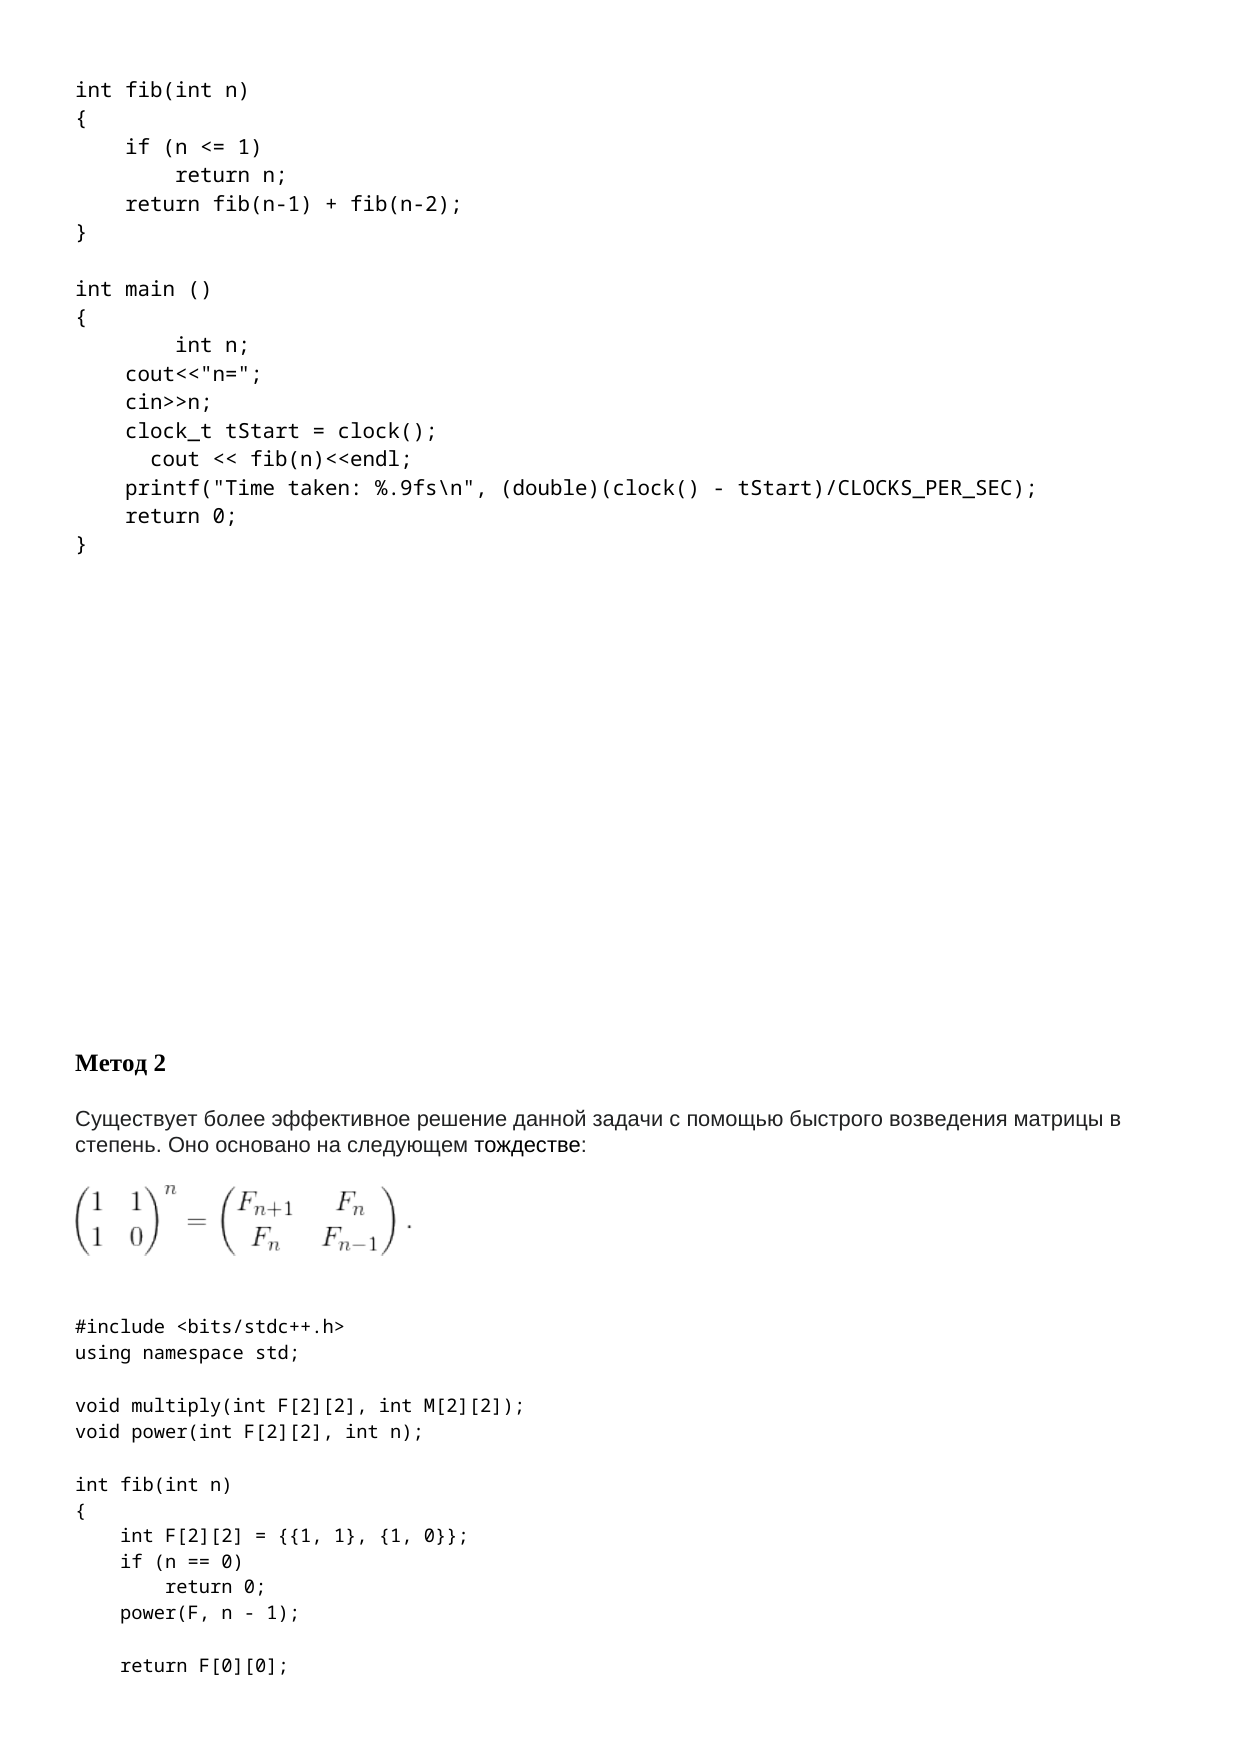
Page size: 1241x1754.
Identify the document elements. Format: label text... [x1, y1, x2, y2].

text cout << fib(n)<<endl; [75, 444, 1165, 473]
text return F[0][0]; [75, 1653, 1165, 1678]
text Метод 2 [75, 1048, 1165, 1077]
text int fib(int n) [75, 75, 1165, 103]
text } [75, 217, 1165, 246]
text void multiply(int F[2][2], int M[2][2]); [75, 1393, 1165, 1418]
text return 0; [75, 1574, 1165, 1599]
text int F[2][2] = {{1, 1}, {1, 0}}; [75, 1523, 1165, 1548]
text using namespace std; [75, 1339, 1165, 1364]
text clock_t tStart = clock(); [75, 416, 1165, 444]
text if (n <= 1) [75, 132, 1165, 160]
text return fib(n-1) + fib(n-2); [75, 189, 1165, 217]
text printf("Time taken: %.9fs\n", (double)(clock() - tStart)/CLOCKS_PER_SEC); [75, 473, 1165, 501]
text cout<<"n="; [75, 359, 1165, 387]
text { [75, 103, 1165, 132]
text int fib(int n) [75, 1472, 1165, 1497]
text } [75, 529, 1165, 558]
text Существует более эффективное решение данной задачи с помощью быстрого возведения матрицы в степень. Оно основано на следующем тождестве: [75, 1106, 1165, 1157]
text #include <bits/stdc++.h> [75, 1313, 1165, 1339]
text return n; [75, 160, 1165, 189]
text void power(int F[2][2], int n); [75, 1418, 1165, 1444]
picture [75, 1185, 412, 1256]
text power(F, n - 1); [75, 1599, 1165, 1625]
text { [75, 1497, 1165, 1523]
text int main () [75, 274, 1165, 302]
text return 0; [75, 501, 1165, 529]
text cin>>n; [75, 387, 1165, 416]
text { [75, 302, 1165, 331]
text if (n == 0) [75, 1548, 1165, 1574]
text int n; [75, 331, 1165, 359]
